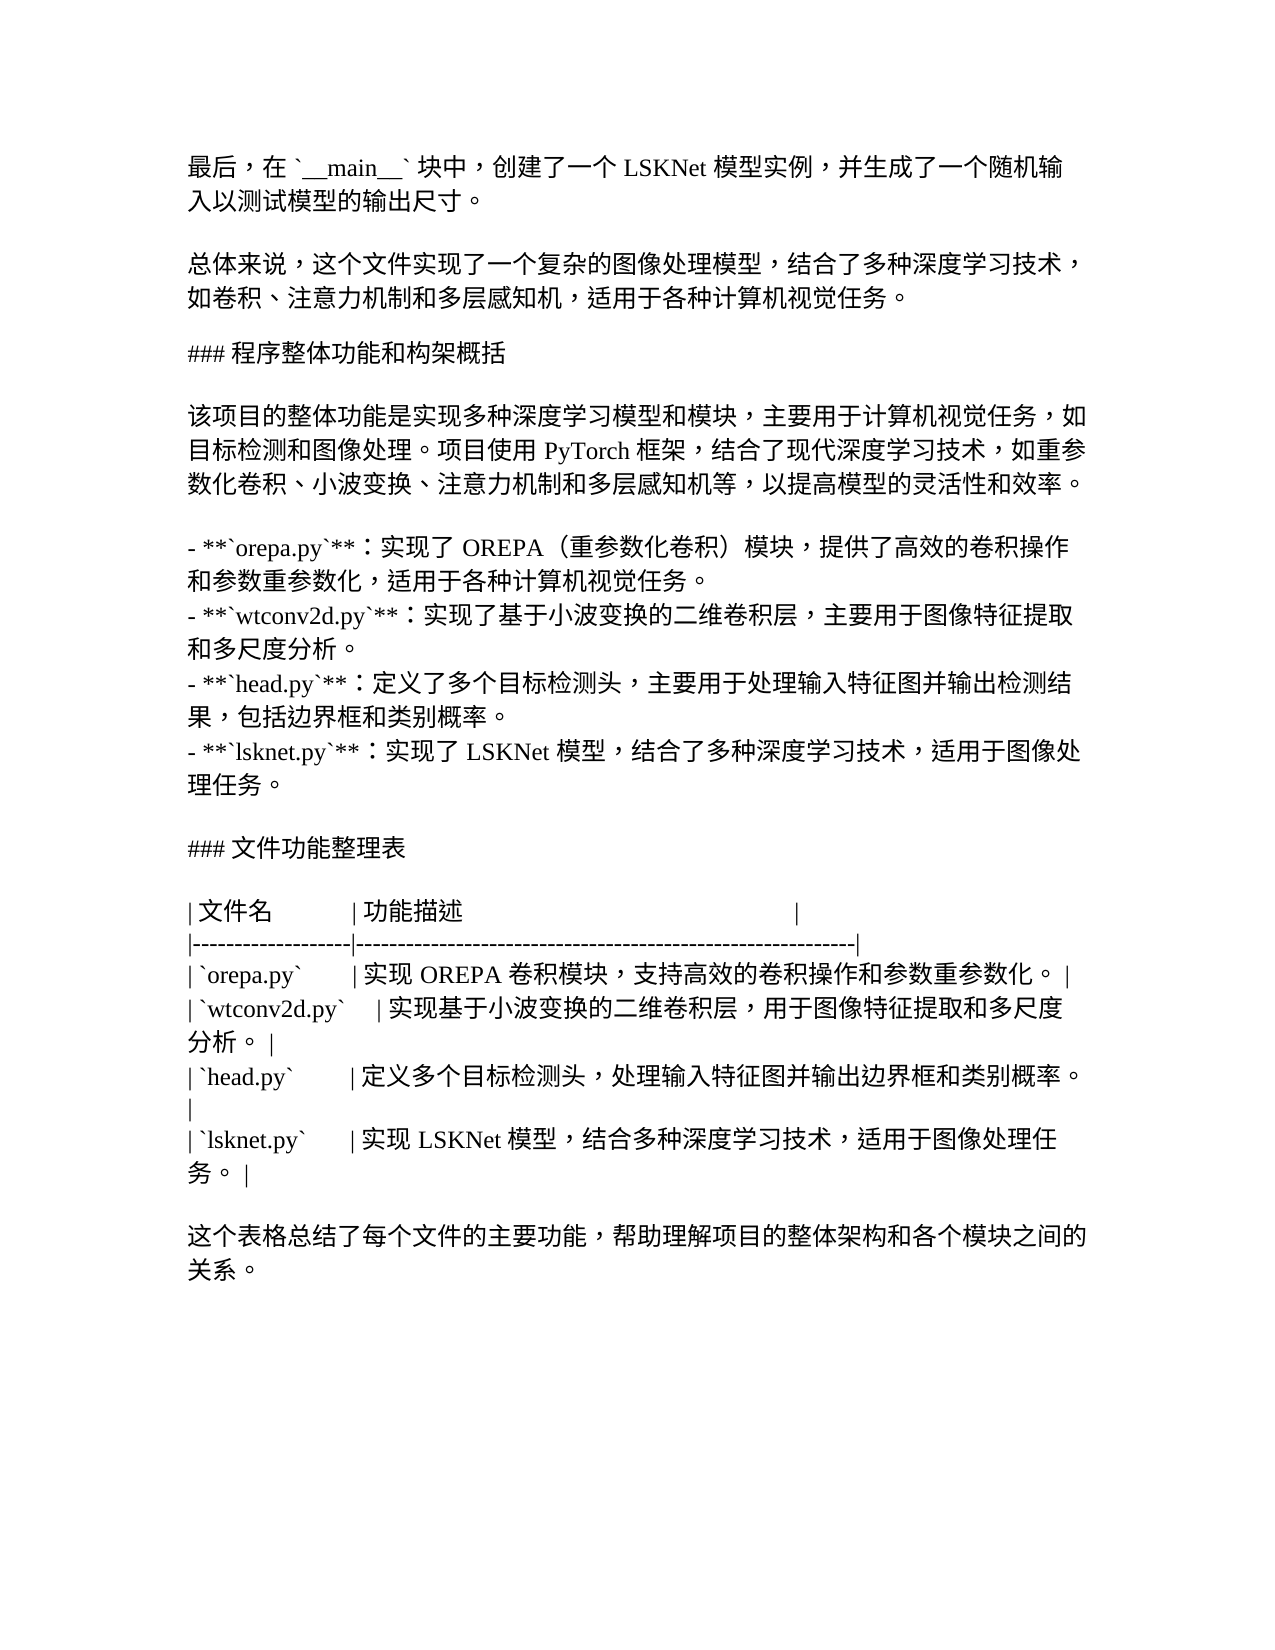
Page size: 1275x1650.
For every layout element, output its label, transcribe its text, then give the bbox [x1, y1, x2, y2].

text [187, 150, 1087, 315]
text ### 程序整体功能和构架概括 该项目的整体功能是实现多种深度学习模型和模块，主要用于计算机视觉任务，如目标检测和图像处理。项目使用 PyTorch 框架，结合了现代深度学习技术，如重参数化卷积、小波变换、注意力机制和多层感知机等，以提高模型的灵活性和效率。 - **`orepa.py`**：实现了 OREPA（重参数化卷积）模块，提供了高效的卷积操作和参数重参数化，适用于各种计算机视觉任务。 - **`wtconv2d.py`**：实现了基于小波变换的二维卷积层，主要用于图像特征提取和多尺度分析。 - **`head.py`**：定义了多个目标检测头，主要用于处理输入特征图并输出检测结果，包括边界框和类别概率。 - **`lsknet.py`**：实现了 LSKNet 模型，结合了多种深度学习技术，适用于图像处理任务。 ### 文件功能整理表 | 文件名 | 功能描述 | |-------------------|------------------------------------------------------------| | `orepa.py` | 实现 OREPA 卷积模块，支持高效的卷积操作和参数重参数化。 | | `wtconv2d.py` | 实现基于小波变换的二维卷积层，用于图像特征提取和多尺度分析。 | | `head.py` | 定义多个目标检测头，处理输入特征图并输出边界框和类别概率。 | | `lsknet.py` | 实现 LSKNet 模型，结合多种深度学习技术，适用于图像处理任务。 | 这个表格总结了每个文件的主要功能，帮助理解项目的整体架构和各个模块之间的关系。 [187, 336, 1087, 1286]
